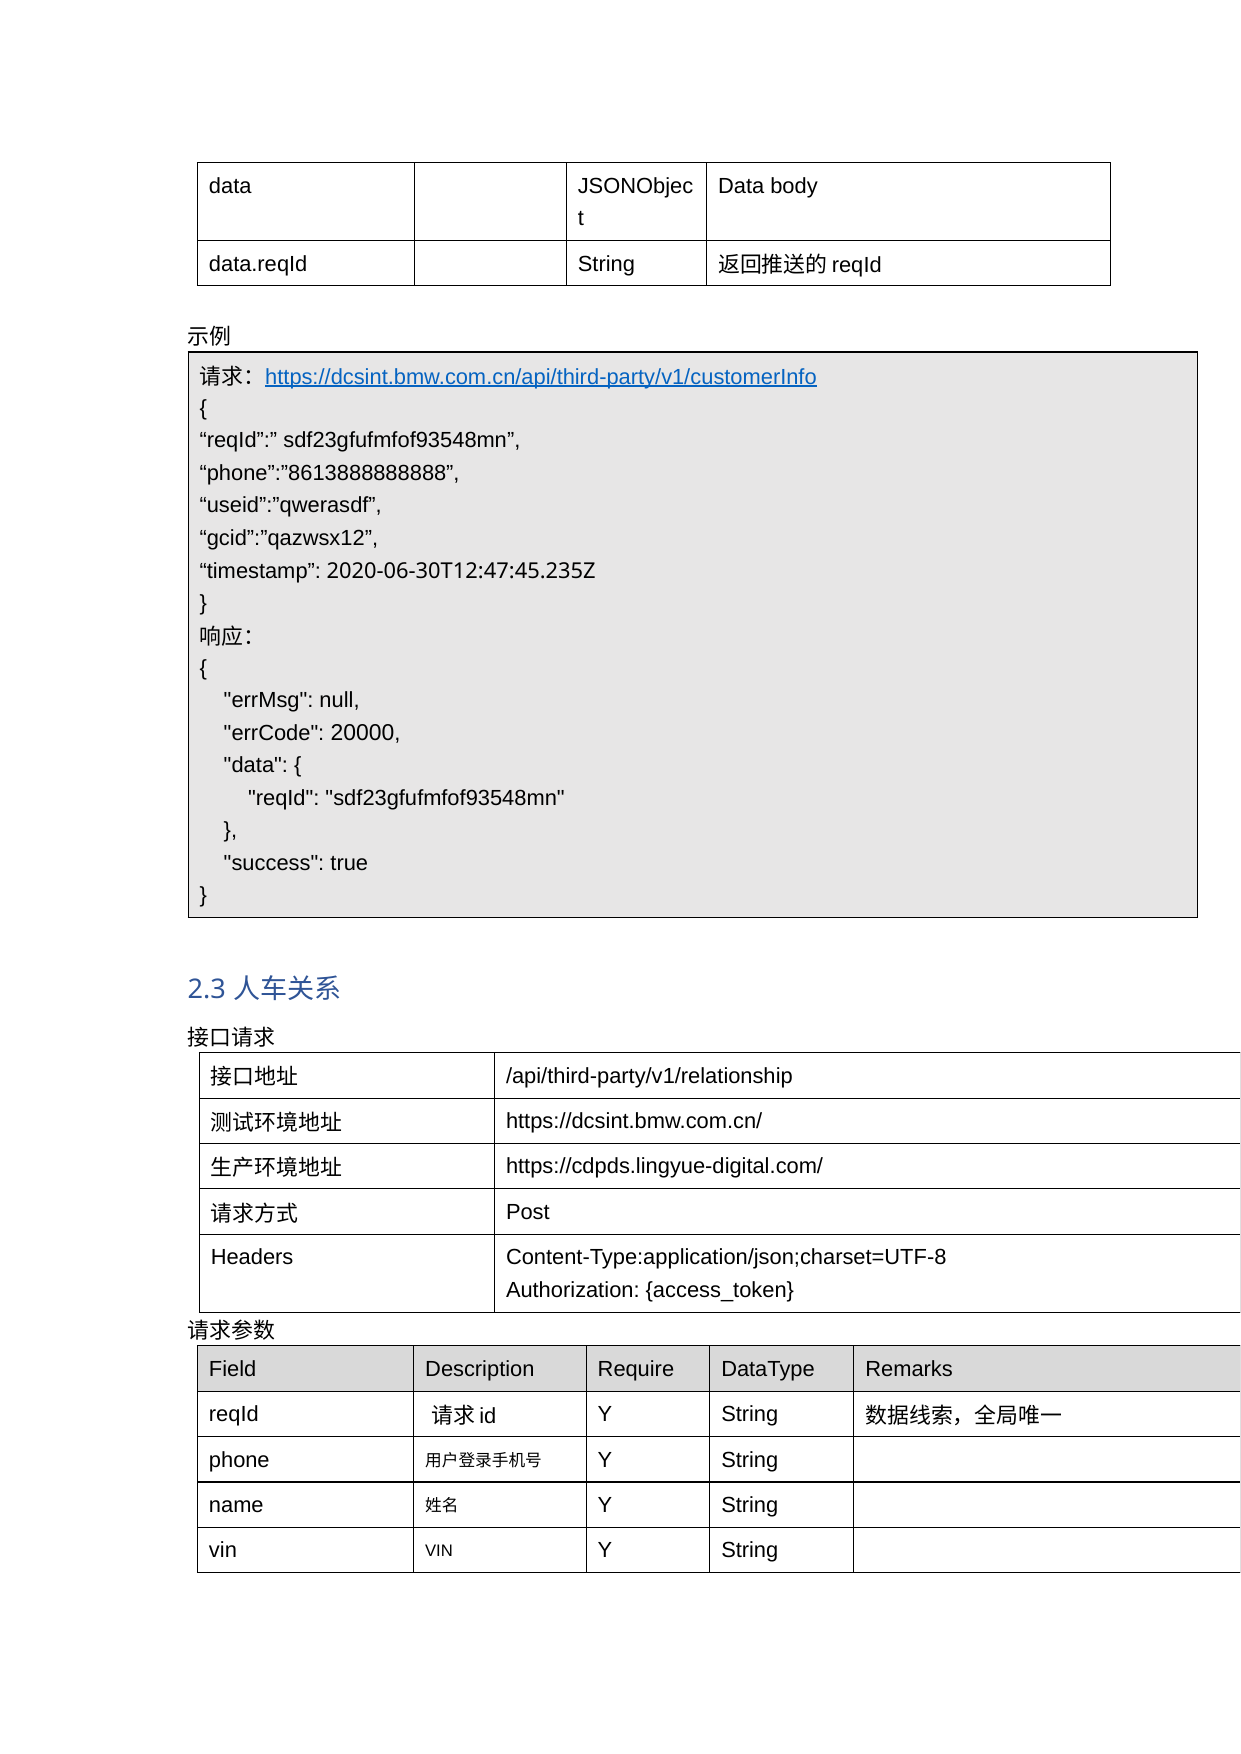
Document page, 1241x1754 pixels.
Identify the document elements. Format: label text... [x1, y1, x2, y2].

table_cell [854, 1483, 1240, 1527]
table_cell String [710, 1483, 853, 1527]
table_cell vin [198, 1528, 413, 1572]
table_cell phone [198, 1437, 413, 1481]
table_cell 数据线索，全局唯一 [854, 1392, 1240, 1436]
table_cell String [710, 1437, 853, 1481]
subtitle 2.3 人车关系 [187, 954, 1053, 1019]
table_cell String [710, 1528, 853, 1572]
table_header DataType [710, 1346, 853, 1391]
table_cell Post [495, 1189, 1240, 1234]
text 示例 [187, 319, 1053, 351]
table_cell String [567, 241, 706, 285]
table_cell VIN [414, 1528, 586, 1572]
table_header Remarks [854, 1346, 1240, 1391]
table_cell name [198, 1483, 413, 1527]
table_cell 生产环境地址 [200, 1144, 494, 1188]
table_cell 姓名 [414, 1483, 586, 1527]
table_cell https://cdpds.lingyue-digital.com/ [495, 1144, 1240, 1188]
text 接口请求 [187, 1019, 1053, 1052]
table_header Field [198, 1346, 413, 1391]
table_cell Headers [200, 1235, 494, 1312]
table_cell Data body [707, 163, 1110, 240]
table_cell 用户登录手机号 [414, 1437, 586, 1481]
text 请求参数 [187, 1313, 1053, 1345]
table_cell 返回推送的reqId [707, 241, 1110, 285]
table_cell 请求方式 [200, 1189, 494, 1234]
table_cell Content-Type:application/json;charset=UTF-8 Authorization: {access_token} [495, 1235, 1240, 1312]
table_cell [415, 163, 566, 240]
table_header Description [414, 1346, 586, 1391]
table_cell Y [587, 1392, 709, 1436]
table_cell reqId [198, 1392, 413, 1436]
table_cell String [710, 1392, 853, 1436]
table_cell 请求id [414, 1392, 586, 1436]
table_cell Y [587, 1483, 709, 1527]
table_cell 测试环境地址 [200, 1099, 494, 1143]
table_cell https://dcsint.bmw.com.cn/ [495, 1099, 1240, 1143]
table_cell [415, 241, 566, 285]
table_header 接口地址 [200, 1053, 494, 1097]
table_cell data [198, 163, 414, 240]
table_header Require [587, 1346, 709, 1391]
table_cell Y [587, 1437, 709, 1481]
table_header 请求：https://dcsint.bmw.com.cn/api/third-party/v1/customerInfo { “reqId”:” sdf23gfufmfof93548mn”, “phone”:”8613888888888”, “useid”:”qwerasdf”, “gcid”:”qazwsx12”, “timestamp”: 2020-06-30T12:47:45.235Z } 响应： { "errMsg": null, "errCode": 20000, "data": { "reqId": "sdf23gfufmfof93548mn" }, "success": true } [189, 353, 1197, 917]
table_cell JSONObject [567, 163, 706, 240]
table_header /api/third-party/v1/relationship [495, 1053, 1240, 1097]
table_cell [854, 1437, 1240, 1481]
table_cell data.reqId [198, 241, 414, 285]
table_cell [854, 1528, 1240, 1572]
table_cell Y [587, 1528, 709, 1572]
